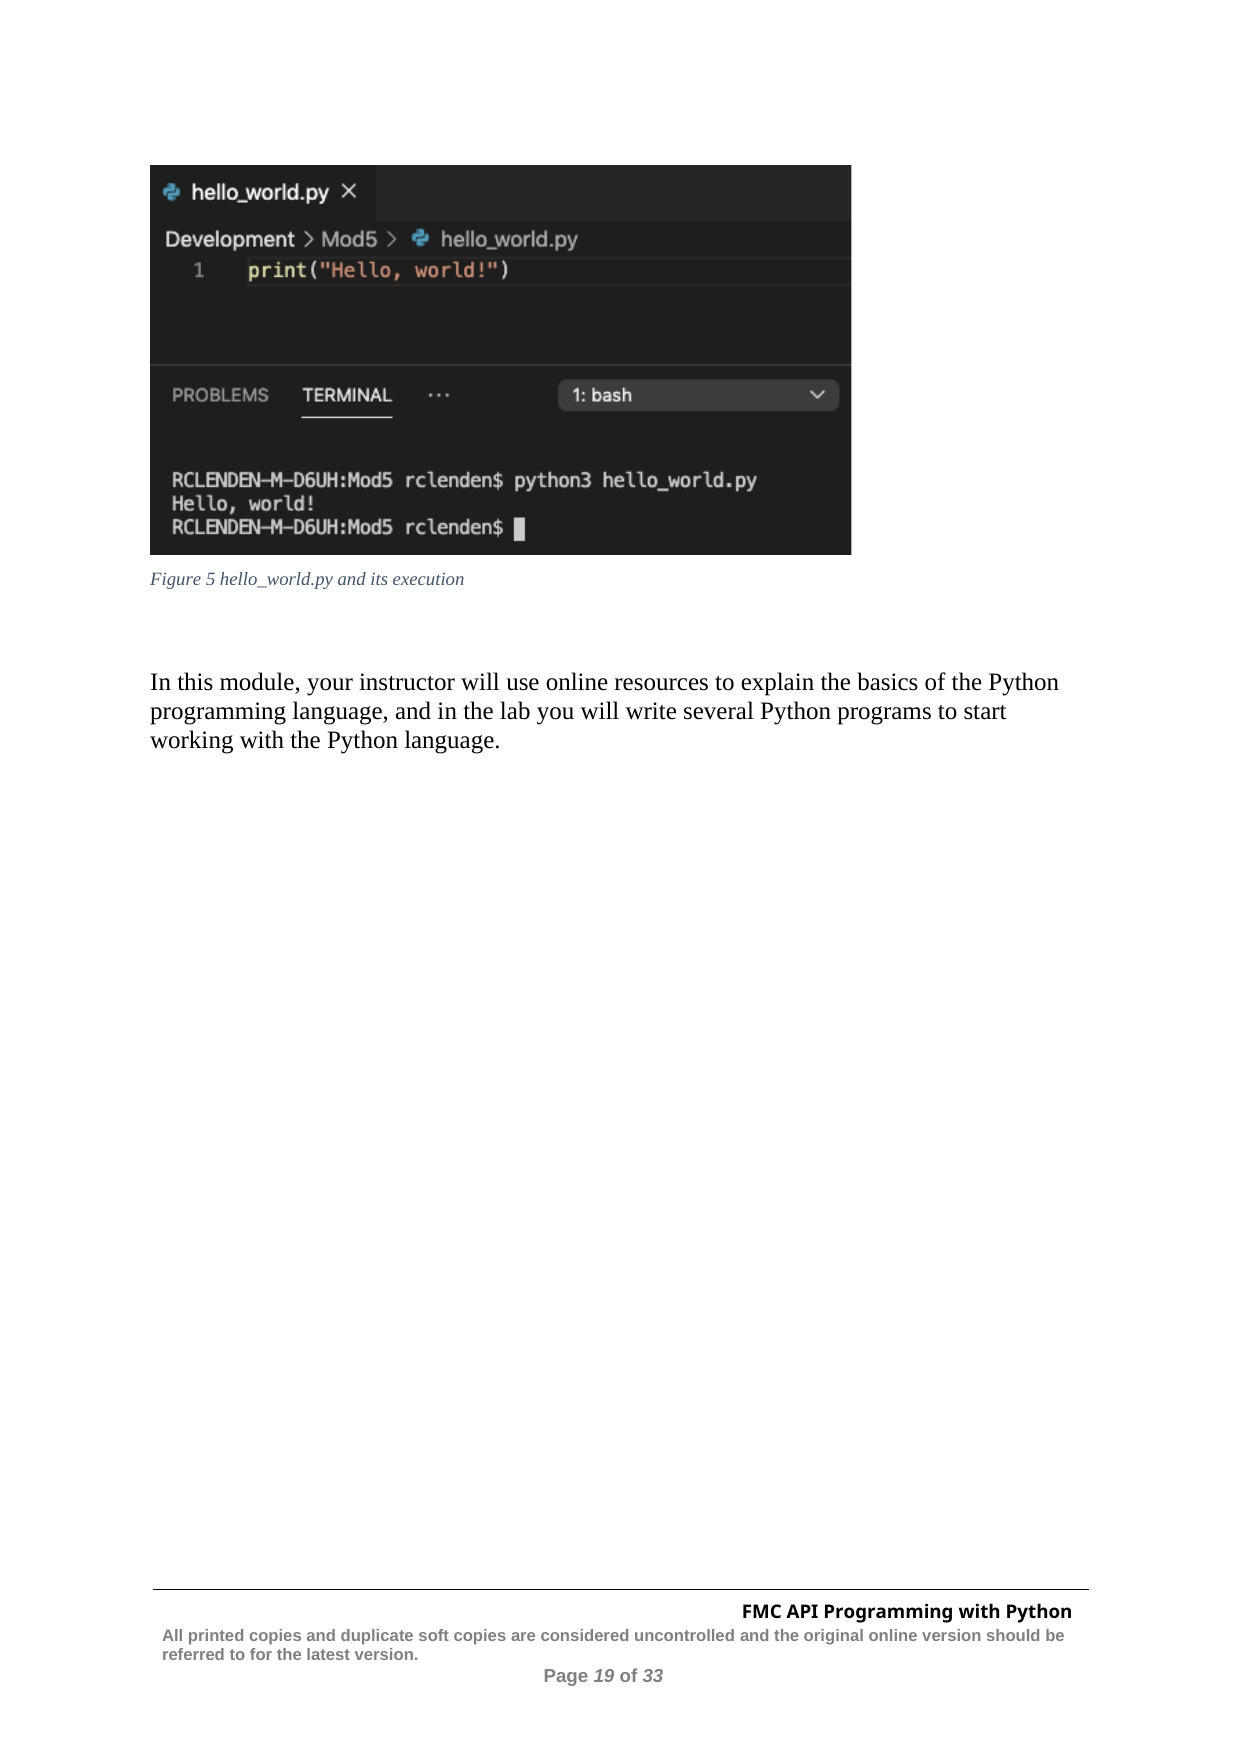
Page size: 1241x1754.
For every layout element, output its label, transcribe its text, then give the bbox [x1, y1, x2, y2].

text In this module, your instructor will use online resources to explain the basics of the Python programming language, and in the lab you will write several Python programs to start working with the Python language. [150, 667, 1090, 753]
picture [150, 165, 852, 555]
text Figure 5 hello_world.py and its execution [150, 567, 1090, 589]
